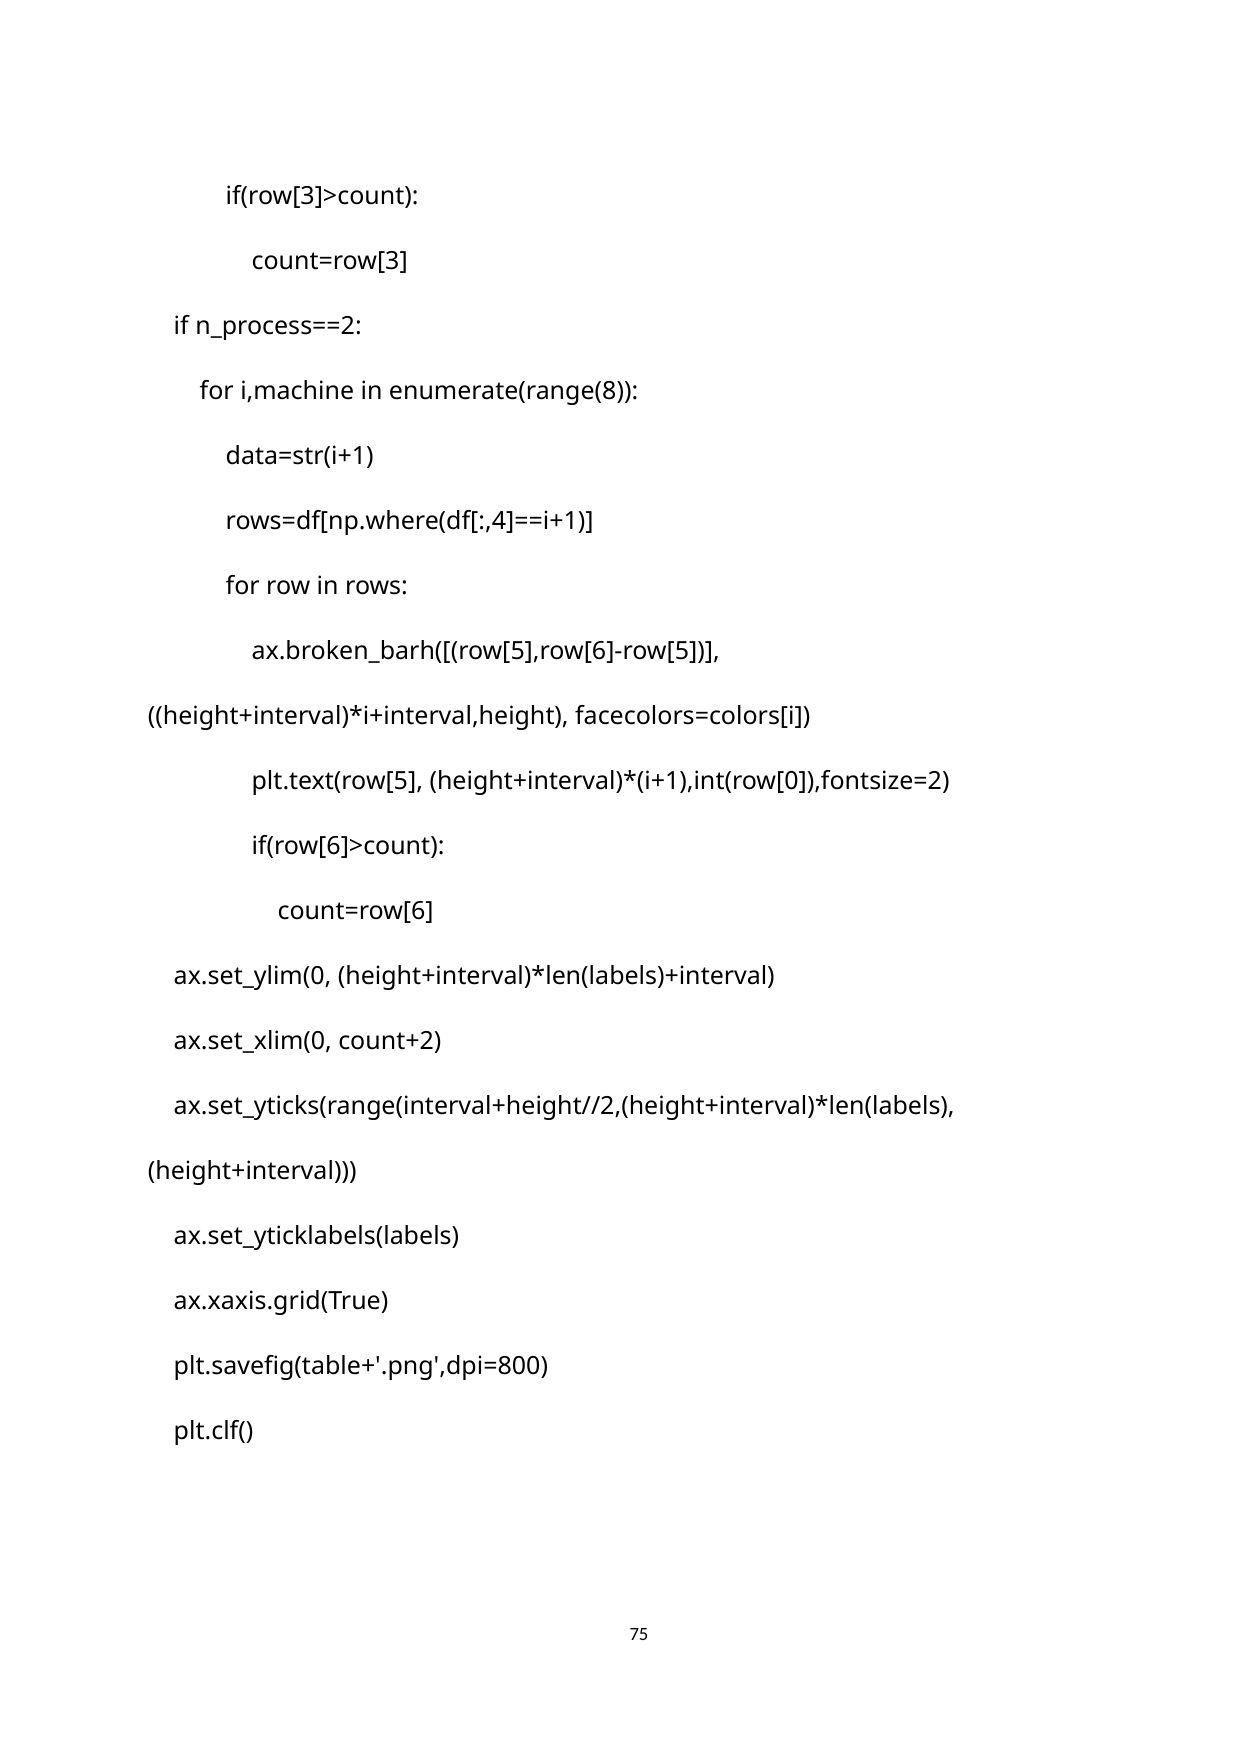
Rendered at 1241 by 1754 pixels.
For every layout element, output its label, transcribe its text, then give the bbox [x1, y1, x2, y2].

text ax.set_xlim(0, count+2) [148, 1007, 1092, 1072]
text ax.set_ylim(0, (height+interval)*len(labels)+interval) [148, 942, 1092, 1007]
text rows=df[np.where(df[:,4]==i+1)] [148, 487, 1092, 552]
text if(row[3]>count): [148, 162, 1092, 227]
text ax.xaxis.grid(True) [148, 1267, 1092, 1332]
text plt.savefig(table+'.png',dpi=800) [148, 1332, 1092, 1397]
text for row in rows: [148, 552, 1092, 617]
text ax.set_yticklabels(labels) [148, 1202, 1092, 1267]
text plt.clf() [148, 1397, 1092, 1462]
text if n_process==2: [148, 292, 1092, 357]
text count=row[6] [148, 877, 1092, 942]
text if(row[6]>count): [148, 812, 1092, 877]
text data=str(i+1) [148, 422, 1092, 487]
text for i,machine in enumerate(range(8)): [148, 357, 1092, 422]
text ax.broken_barh([(row[5],row[6]-row[5])], ((height+interval)*i+interval,height), facecolors=colors[i]) [148, 617, 1092, 747]
text plt.text(row[5], (height+interval)*(i+1),int(row[0]),fontsize=2) [148, 747, 1092, 812]
text count=row[3] [148, 227, 1092, 292]
text ax.set_yticks(range(interval+height//2,(height+interval)*len(labels),(height+interval))) [148, 1072, 1092, 1202]
